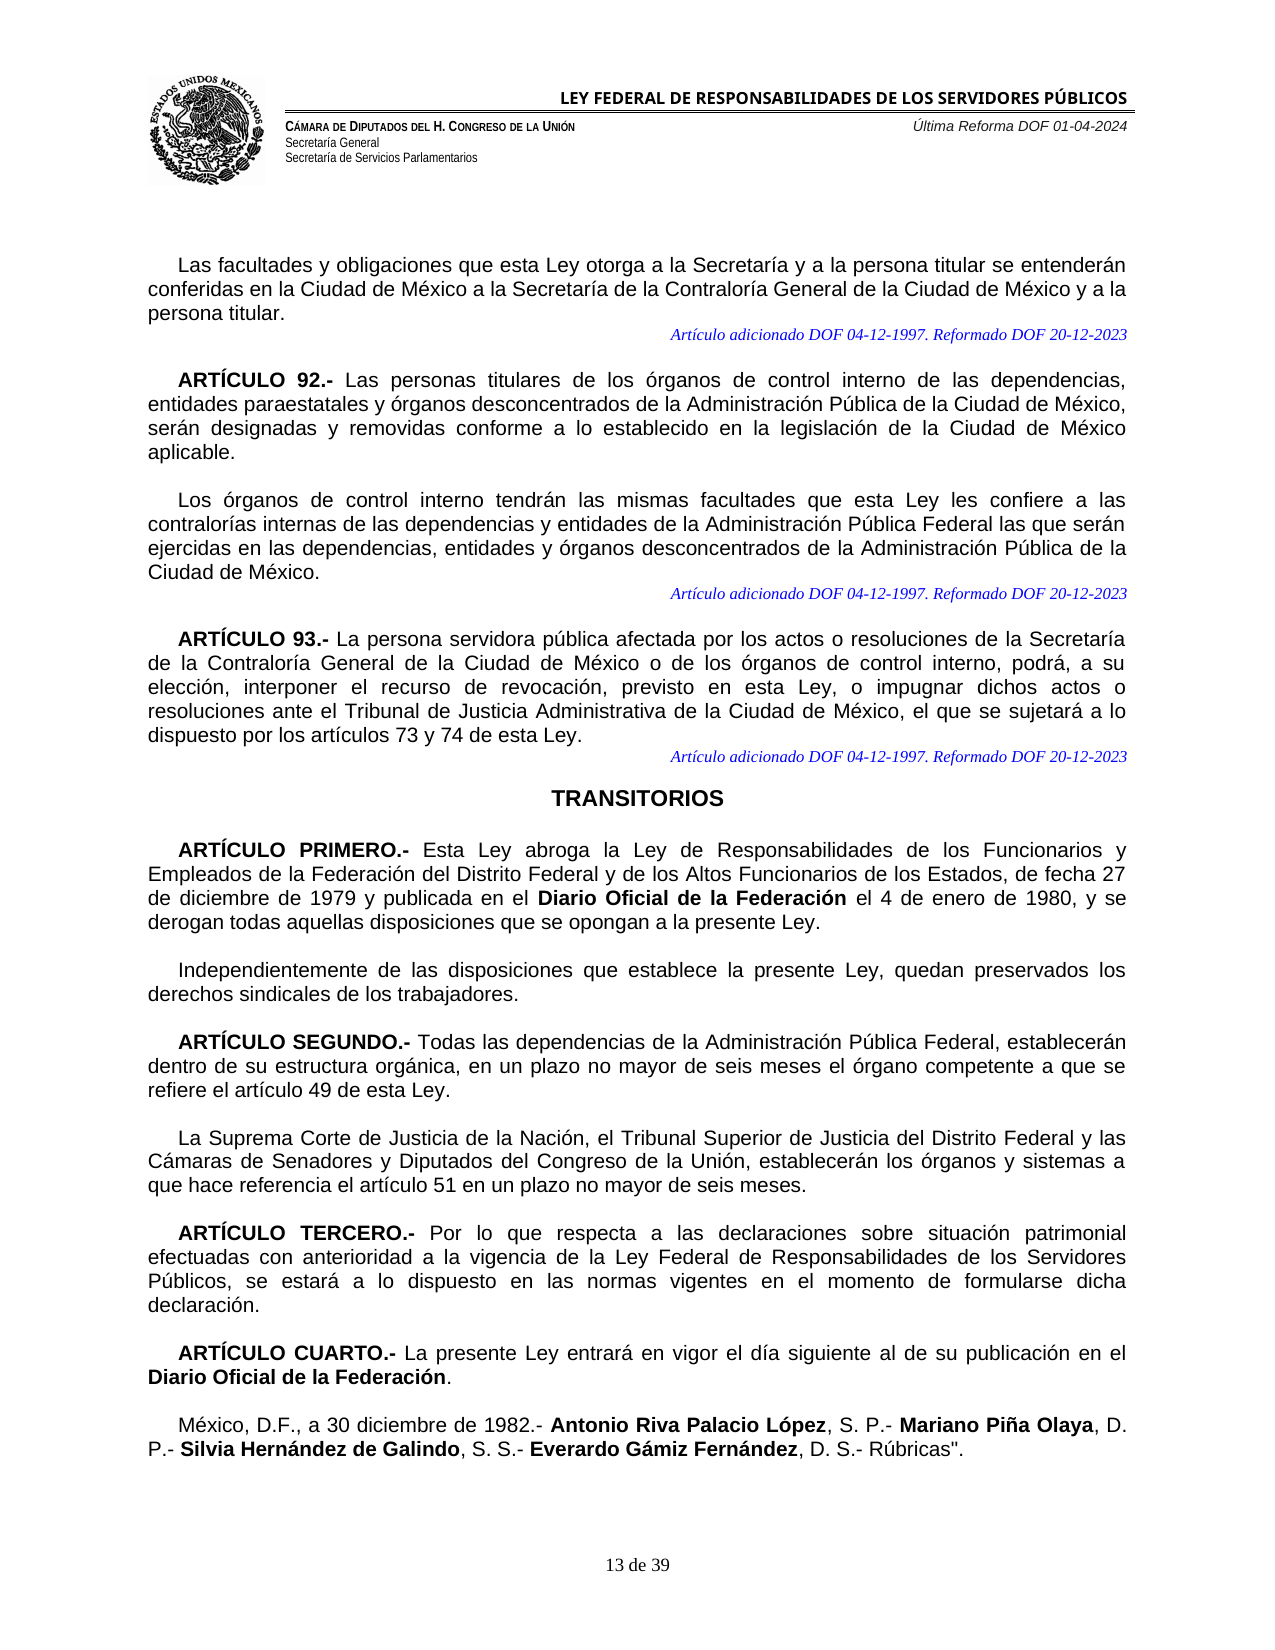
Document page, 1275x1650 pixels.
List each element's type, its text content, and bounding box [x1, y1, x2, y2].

text ARTÍCULO 93.- La persona servidora pública afectada por los actos o resoluciones de la Secretaría de la Contraloría General de la Ciudad de México o de los órganos de control interno, podrá, a su elección, interponer el recurso de revocación, previsto en esta Ley, o impugnar dichos actos o resoluciones ante el Tribunal de Justicia Administrativa de la Ciudad de México, el que se sujetará a lo dispuesto por los artículos 73 y 74 de esta Ley. [148, 627, 1127, 747]
text ARTÍCULO 92.- Las personas titulares de los órganos de control interno de las dependencias, entidades paraestatales y órganos desconcentrados de la Administración Pública de la Ciudad de México, serán designadas y removidas conforme a lo establecido en la legislación de la Ciudad de México aplicable. [148, 368, 1127, 464]
text Artículo adicionado DOF 04-12-1997. Reformado DOF 20-12-2023 [148, 747, 1127, 766]
text Las facultades y obligaciones que esta Ley otorga a la Secretaría y a la persona titular se entenderán conferidas en la Ciudad de México a la Secretaría de la Contraloría General de la Ciudad de México y a la persona titular. [148, 253, 1127, 325]
text Los órganos de control interno tendrán las mismas facultades que esta Ley les confiere a las contralorías internas de las dependencias y entidades de la Administración Pública Federal las que serán ejercidas en las dependencias, entidades y órganos desconcentrados de la Administración Pública de la Ciudad de México. [148, 488, 1127, 584]
text Artículo adicionado DOF 04-12-1997. Reformado DOF 20-12-2023 [148, 325, 1127, 344]
text ARTÍCULO TERCERO.- Por lo que respecta a las declaraciones sobre situación patrimonial efectuadas con anterioridad a la vigencia de la Ley Federal de Responsabilidades de los Servidores Públicos, se estará a lo dispuesto en las normas vigentes en el momento de formularse dicha declaración. [148, 1221, 1127, 1317]
text ARTÍCULO SEGUNDO.- Todas las dependencias de la Administración Pública Federal, establecerán dentro de su estructura orgánica, en un plazo no mayor de seis meses el órgano competente a que se refiere el artículo 49 de esta Ley. [148, 1029, 1127, 1101]
text México, D.F., a 30 diciembre de 1982.- Antonio Riva Palacio López, S. P.- Mariano Piña Olaya, D. P.- Silvia Hernández de Galindo, S. S.- Everardo Gámiz Fernández, D. S.- Rúbricas". [148, 1413, 1127, 1461]
text ARTÍCULO PRIMERO.- Esta Ley abroga la Ley de Responsabilidades de los Funcionarios y Empleados de la Federación del Distrito Federal y de los Altos Funcionarios de los Estados, de fecha 27 de diciembre de 1979 y publicada en el Diario Oficial de la Federación el 4 de enero de 1980, y se derogan todas aquellas disposiciones que se opongan a la presente Ley. [148, 838, 1127, 934]
text Independientemente de las disposiciones que establece la presente Ley, quedan preservados los derechos sindicales de los trabajadores. [148, 958, 1127, 1006]
text Artículo adicionado DOF 04-12-1997. Reformado DOF 20-12-2023 [148, 584, 1127, 603]
text ARTÍCULO CUARTO.- La presente Ley entrará en vigor el día siguiente al de su publicación en el Diario Oficial de la Federación. [148, 1341, 1127, 1389]
text TRANSITORIOS [148, 785, 1127, 812]
text La Suprema Corte de Justicia de la Nación, el Tribunal Superior de Justicia del Distrito Federal y las Cámaras de Senadores y Diputados del Congreso de la Unión, establecerán los órganos y sistemas a que hace referencia el artículo 51 en un plazo no mayor de seis meses. [148, 1125, 1127, 1197]
